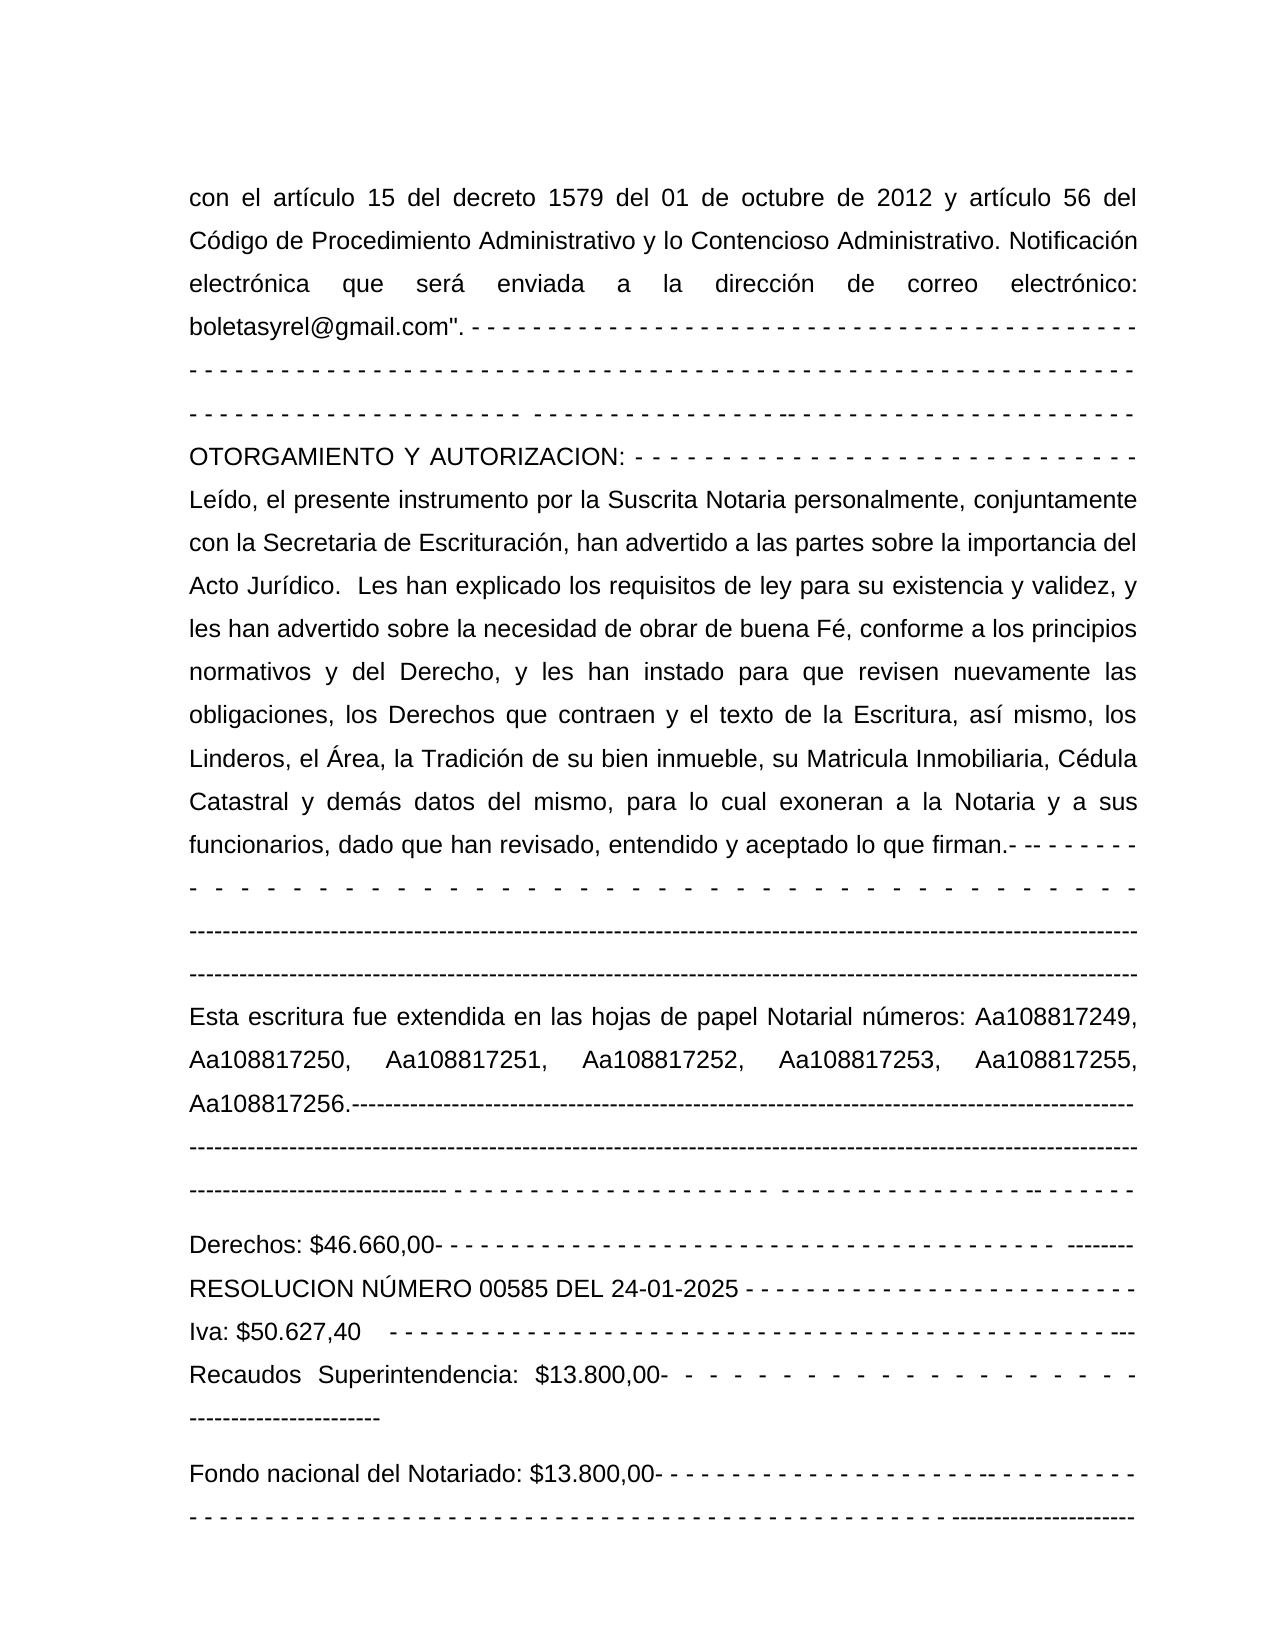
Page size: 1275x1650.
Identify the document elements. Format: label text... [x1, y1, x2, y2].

text Fondo nacional del Notariado: $13.800,00- - - - - - - - - - - - - - - - - - - - - -- - - - - - - - - - - - - - - - - - - - - - - - - - - - - - - - - - - - - - - - - - - - - - - - - - - - - - - - - - - - ---------------------- [189, 1459, 1139, 1531]
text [189, 183, 1139, 1204]
text Derechos: $46.660,00- - - - - - - - - - - - - - - - - - - - - - - - - - - - - - - - - - - - - - - - - -------- RESOLUCION NÚMERO 00585 DEL 24-01-2025 - - - - - - - - - - - - - - - - - - - - - - - - - - Iva: $50.627,40 - - - - - - - - - - - - - - - - - - - - - - - - - - - - - - - - - - - - - - - - - - - - - - - ---Recaudos Superintendencia: $13.800,00- - - - - - - - - - - - - - - - - - - - ----------------------- [189, 1231, 1139, 1432]
